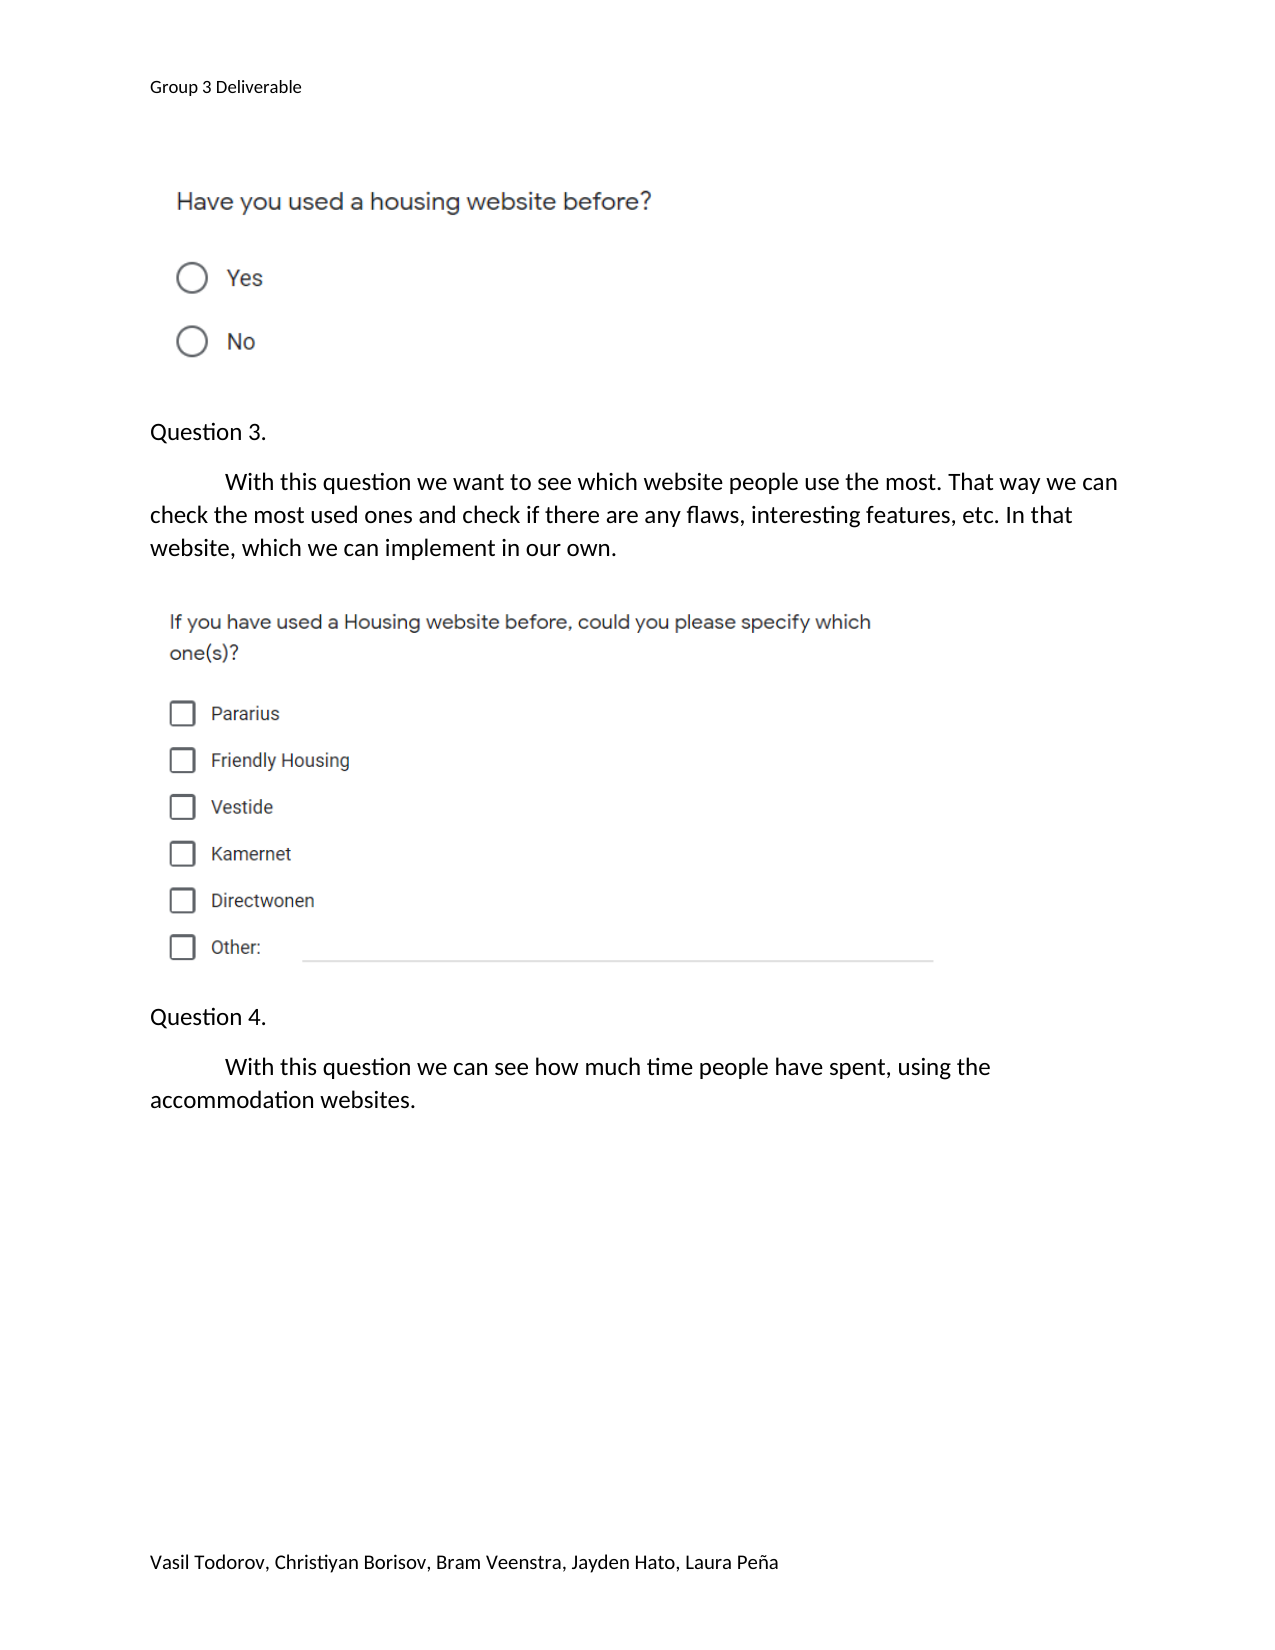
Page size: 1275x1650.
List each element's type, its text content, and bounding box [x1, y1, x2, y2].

text With this question we want to see which website people use the most. That way we can check the most used ones and check if there are any flaws, interesting features, etc. In that website, which we can implement in our own. [150, 466, 1125, 562]
picture [150, 581, 949, 983]
picture [150, 150, 1124, 398]
text Question 3. [150, 416, 1125, 447]
text Question 4. [150, 1001, 1125, 1032]
text With this question we can see how much time people have spent, using the accommodation websites. [150, 1051, 1125, 1114]
